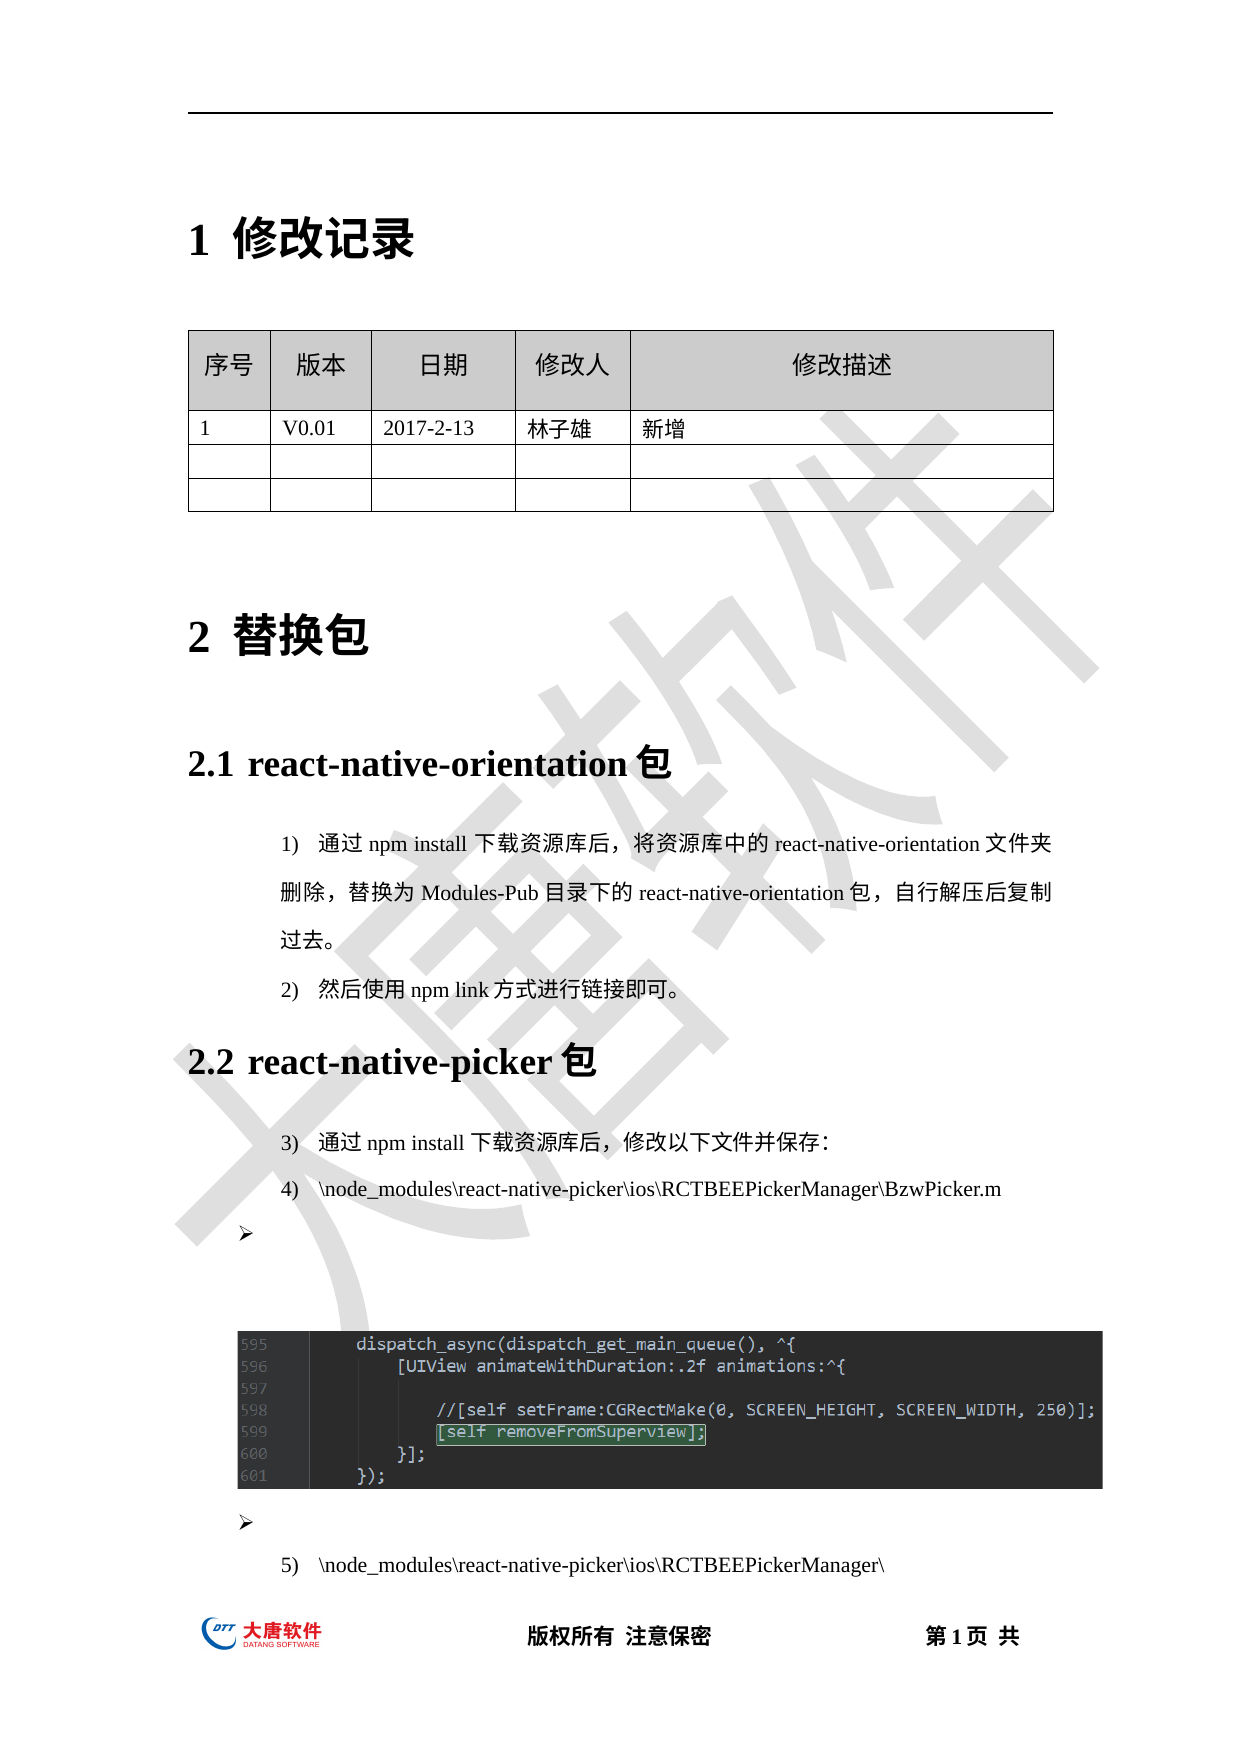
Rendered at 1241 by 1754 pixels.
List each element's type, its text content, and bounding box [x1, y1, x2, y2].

picture [198, 1615, 324, 1652]
text 通过npm install 下载资源库后，修改以下文件并保存： [281, 1124, 1053, 1157]
subtitle 修改记录 [187, 187, 1053, 284]
table_header 修改描述 [631, 331, 1053, 410]
text \node_modules\react-native-picker\ios\RCTBEEPickerManager\BzwPicker.m [281, 1172, 1053, 1205]
text 然后使用npm link方式进行链接即可。 [281, 971, 1053, 1004]
table_cell [631, 445, 1053, 477]
table_cell [189, 479, 270, 511]
text 通过npm install 下载资源库后，将资源库中的react-native-orientation文件夹删除，替换为Modules-Pub目录下的react-native-orientation包，自行解压后复制过去。 [281, 825, 1053, 955]
table_cell [516, 479, 630, 511]
table_cell 2017-2-13 [372, 411, 515, 444]
table_header 版本 [271, 331, 371, 410]
table_header 修改人 [516, 331, 630, 410]
subtitle react-native-picker包 [187, 1026, 1053, 1091]
table_cell [372, 479, 515, 511]
table_header 日期 [372, 331, 515, 410]
table_cell 林子雄 [516, 411, 630, 444]
table_cell [631, 479, 1053, 511]
table_cell [372, 445, 515, 477]
table_header 序号 [189, 331, 270, 410]
table_cell 新增 [631, 411, 1053, 444]
table_cell [271, 445, 371, 477]
table_cell [189, 445, 270, 477]
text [281, 1549, 1053, 1581]
subtitle 替换包 [187, 584, 1053, 681]
table_cell V0.01 [271, 411, 371, 444]
picture [237, 1331, 1103, 1489]
table_cell [516, 445, 630, 477]
table_cell [271, 479, 371, 511]
table_cell 1 [189, 411, 270, 444]
subtitle react-native-orientation包 [187, 727, 1053, 792]
